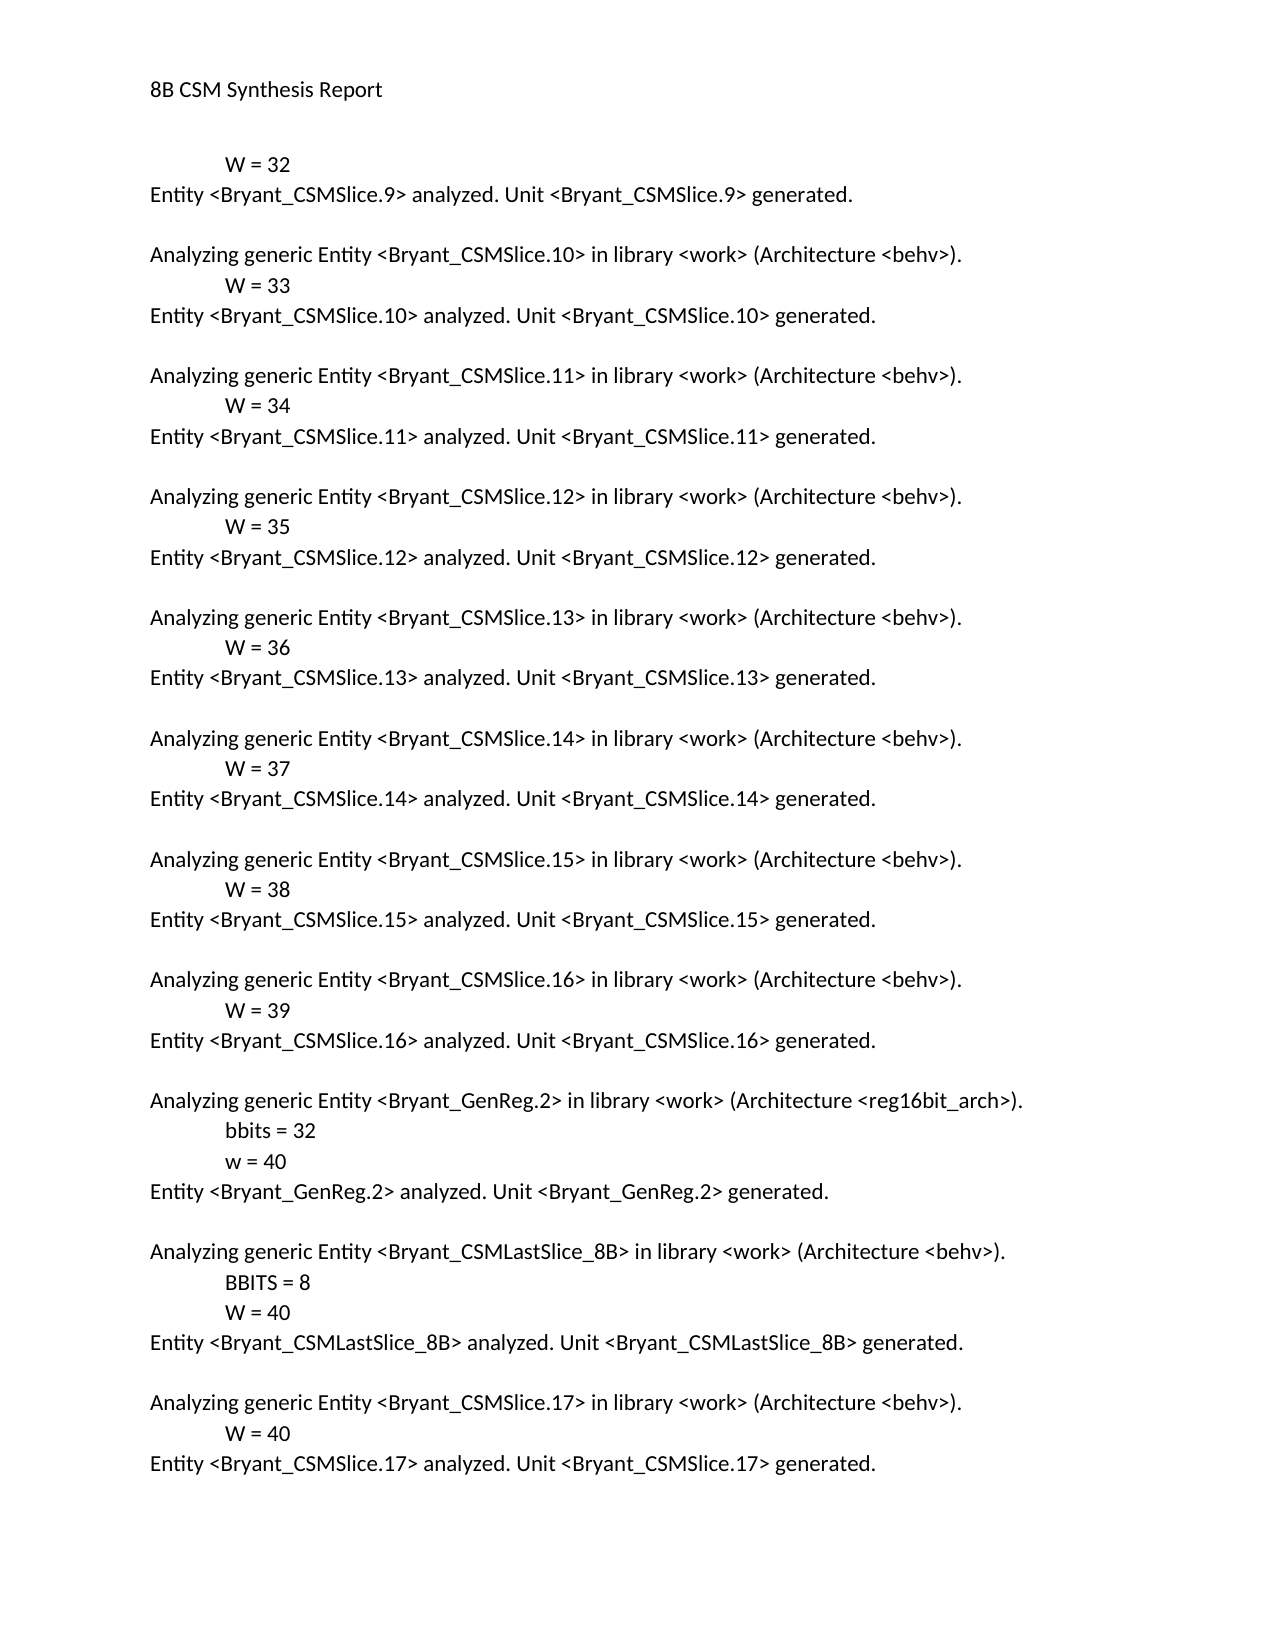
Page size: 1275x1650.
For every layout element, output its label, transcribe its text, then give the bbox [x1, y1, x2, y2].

text W = 36 [150, 633, 1125, 661]
text Analyzing generic Entity <Bryant_CSMSlice.11> in library <work> (Architecture <behv>). [150, 361, 1125, 389]
text W = 34 [150, 392, 1125, 420]
text bbits = 32 [150, 1117, 1125, 1145]
text Entity <Bryant_GenReg.2> analyzed. Unit <Bryant_GenReg.2> generated. [150, 1177, 1125, 1205]
text W = 37 [150, 754, 1125, 782]
text W = 40 [150, 1419, 1125, 1447]
text Entity <Bryant_CSMSlice.9> analyzed. Unit <Bryant_CSMSlice.9> generated. [150, 180, 1125, 208]
text W = 38 [150, 875, 1125, 903]
text Analyzing generic Entity <Bryant_CSMSlice.14> in library <work> (Architecture <behv>). [150, 724, 1125, 752]
text Entity <Bryant_CSMSlice.17> analyzed. Unit <Bryant_CSMSlice.17> generated. [150, 1449, 1125, 1477]
text Analyzing generic Entity <Bryant_CSMSlice.12> in library <work> (Architecture <behv>). [150, 482, 1125, 510]
text Analyzing generic Entity <Bryant_GenReg.2> in library <work> (Architecture <reg16bit_arch>). [150, 1086, 1125, 1114]
text Analyzing generic Entity <Bryant_CSMSlice.16> in library <work> (Architecture <behv>). [150, 966, 1125, 994]
text W = 33 [150, 271, 1125, 299]
text Entity <Bryant_CSMSlice.12> analyzed. Unit <Bryant_CSMSlice.12> generated. [150, 543, 1125, 571]
text Entity <Bryant_CSMLastSlice_8B> analyzed. Unit <Bryant_CSMLastSlice_8B> generated. [150, 1328, 1125, 1356]
text Entity <Bryant_CSMSlice.16> analyzed. Unit <Bryant_CSMSlice.16> generated. [150, 1026, 1125, 1054]
text Analyzing generic Entity <Bryant_CSMSlice.10> in library <work> (Architecture <behv>). [150, 241, 1125, 269]
text W = 40 [150, 1298, 1125, 1326]
text Analyzing generic Entity <Bryant_CSMSlice.13> in library <work> (Architecture <behv>). [150, 603, 1125, 631]
text Analyzing generic Entity <Bryant_CSMSlice.17> in library <work> (Architecture <behv>). [150, 1388, 1125, 1417]
text Entity <Bryant_CSMSlice.15> analyzed. Unit <Bryant_CSMSlice.15> generated. [150, 905, 1125, 933]
text W = 32 [150, 150, 1125, 178]
text Analyzing generic Entity <Bryant_CSMLastSlice_8B> in library <work> (Architecture <behv>). [150, 1237, 1125, 1266]
text w = 40 [150, 1147, 1125, 1175]
text Entity <Bryant_CSMSlice.11> analyzed. Unit <Bryant_CSMSlice.11> generated. [150, 422, 1125, 450]
text W = 39 [150, 996, 1125, 1024]
text Entity <Bryant_CSMSlice.10> analyzed. Unit <Bryant_CSMSlice.10> generated. [150, 301, 1125, 329]
text Analyzing generic Entity <Bryant_CSMSlice.15> in library <work> (Architecture <behv>). [150, 845, 1125, 873]
text W = 35 [150, 512, 1125, 541]
text BBITS = 8 [150, 1268, 1125, 1296]
text Entity <Bryant_CSMSlice.13> analyzed. Unit <Bryant_CSMSlice.13> generated. [150, 663, 1125, 692]
text Entity <Bryant_CSMSlice.14> analyzed. Unit <Bryant_CSMSlice.14> generated. [150, 784, 1125, 812]
